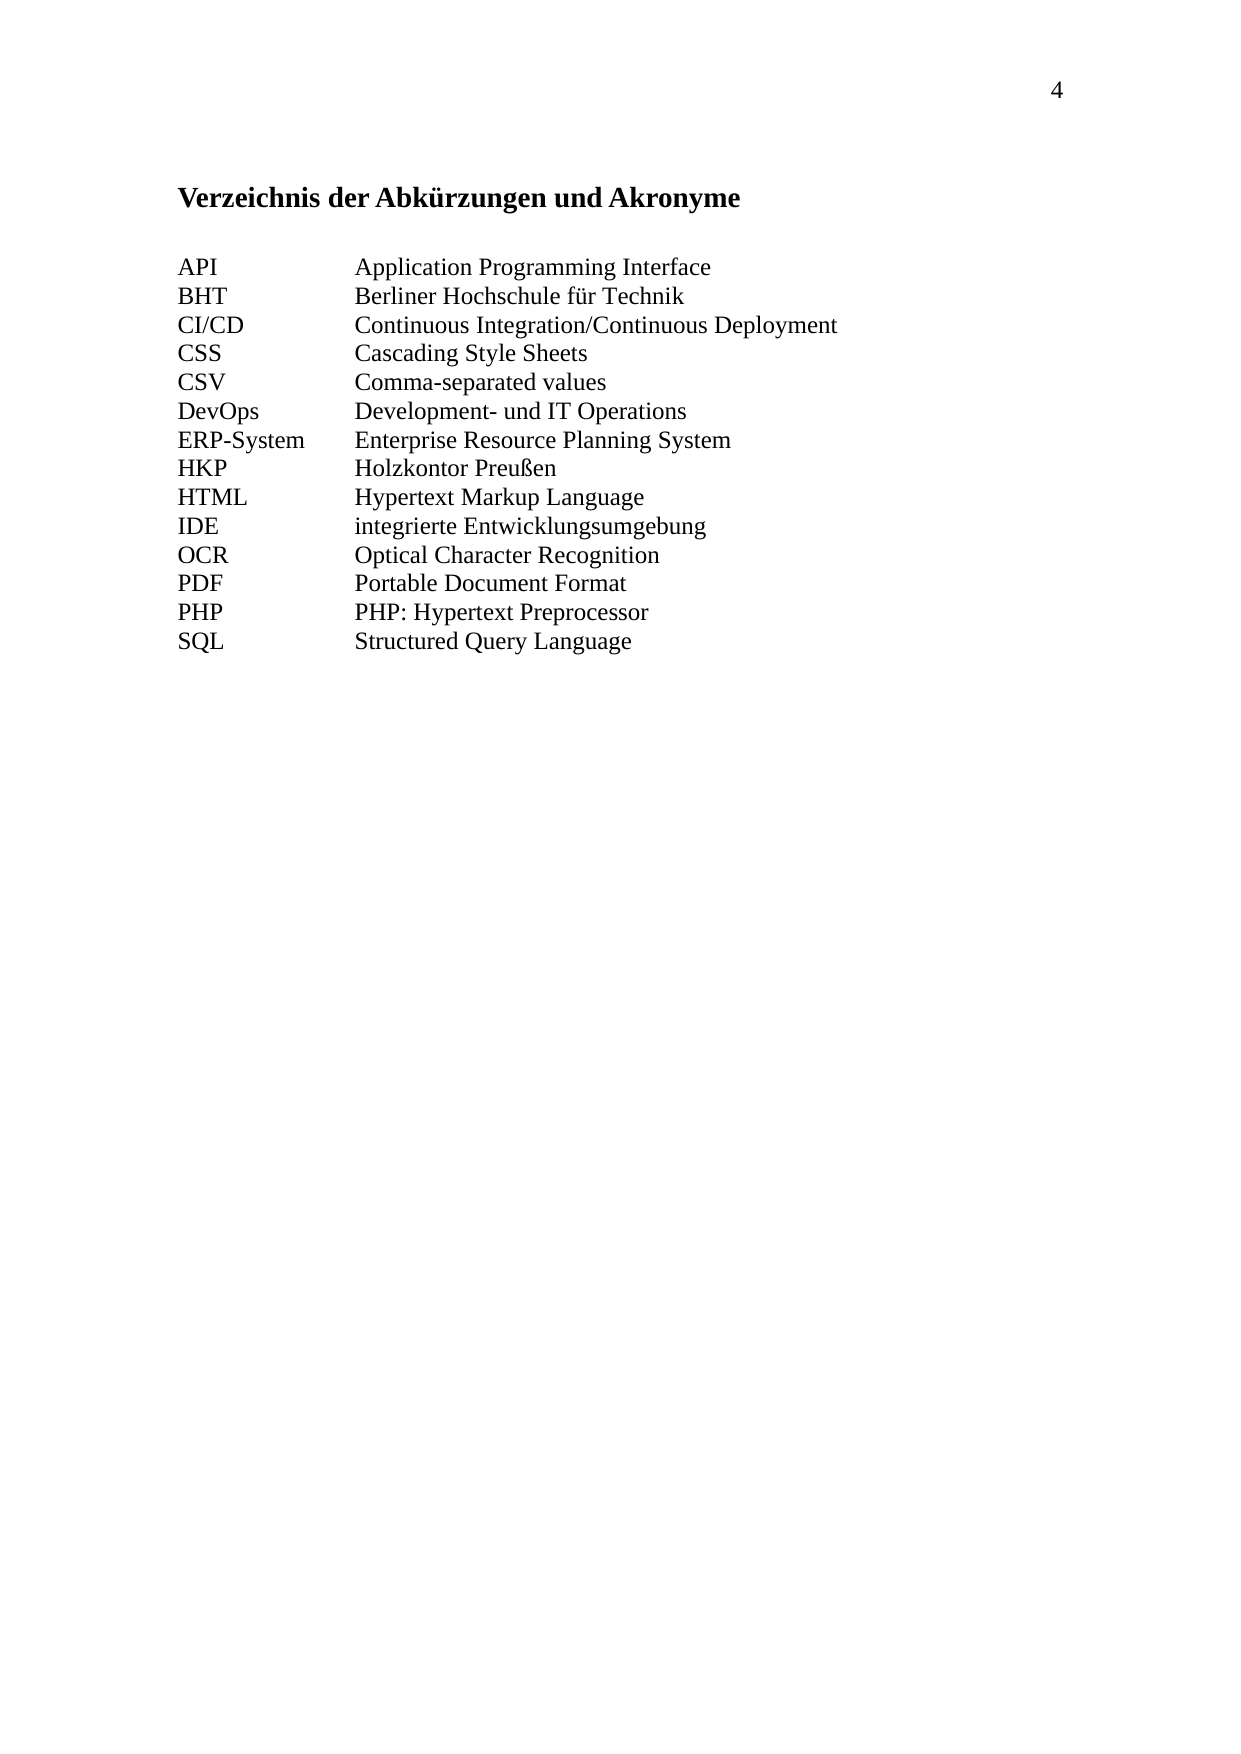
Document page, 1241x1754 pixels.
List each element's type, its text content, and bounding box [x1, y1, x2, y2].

text PDF Portable Document Format [177, 568, 1063, 597]
text IDE integrierte Entwicklungsumgebung [177, 511, 1063, 540]
text HTML Hypertext Markup Language [177, 482, 1063, 511]
text DevOps Development- und IT Operations [177, 396, 1063, 425]
text SQL Structured Query Language [177, 626, 1063, 655]
text ERP-System Enterprise Resource Planning System [177, 425, 1063, 453]
text API Application Programming Interface [177, 252, 1063, 281]
text HKP Holzkontor Preußen [177, 453, 1063, 482]
text PHP PHP: Hypertext Preprocessor [177, 597, 1063, 626]
text CI/CD Continuous Integration/Continuous Deployment [177, 310, 1063, 338]
list Verzeichnis der Abkürzungen und Akronyme [177, 177, 1063, 215]
text CSS Cascading Style Sheets [177, 338, 1063, 367]
text CSV Comma-separated values [177, 367, 1063, 396]
text OCR Optical Character Recognition [177, 540, 1063, 568]
text BHT Berliner Hochschule für Technik [177, 281, 1063, 310]
